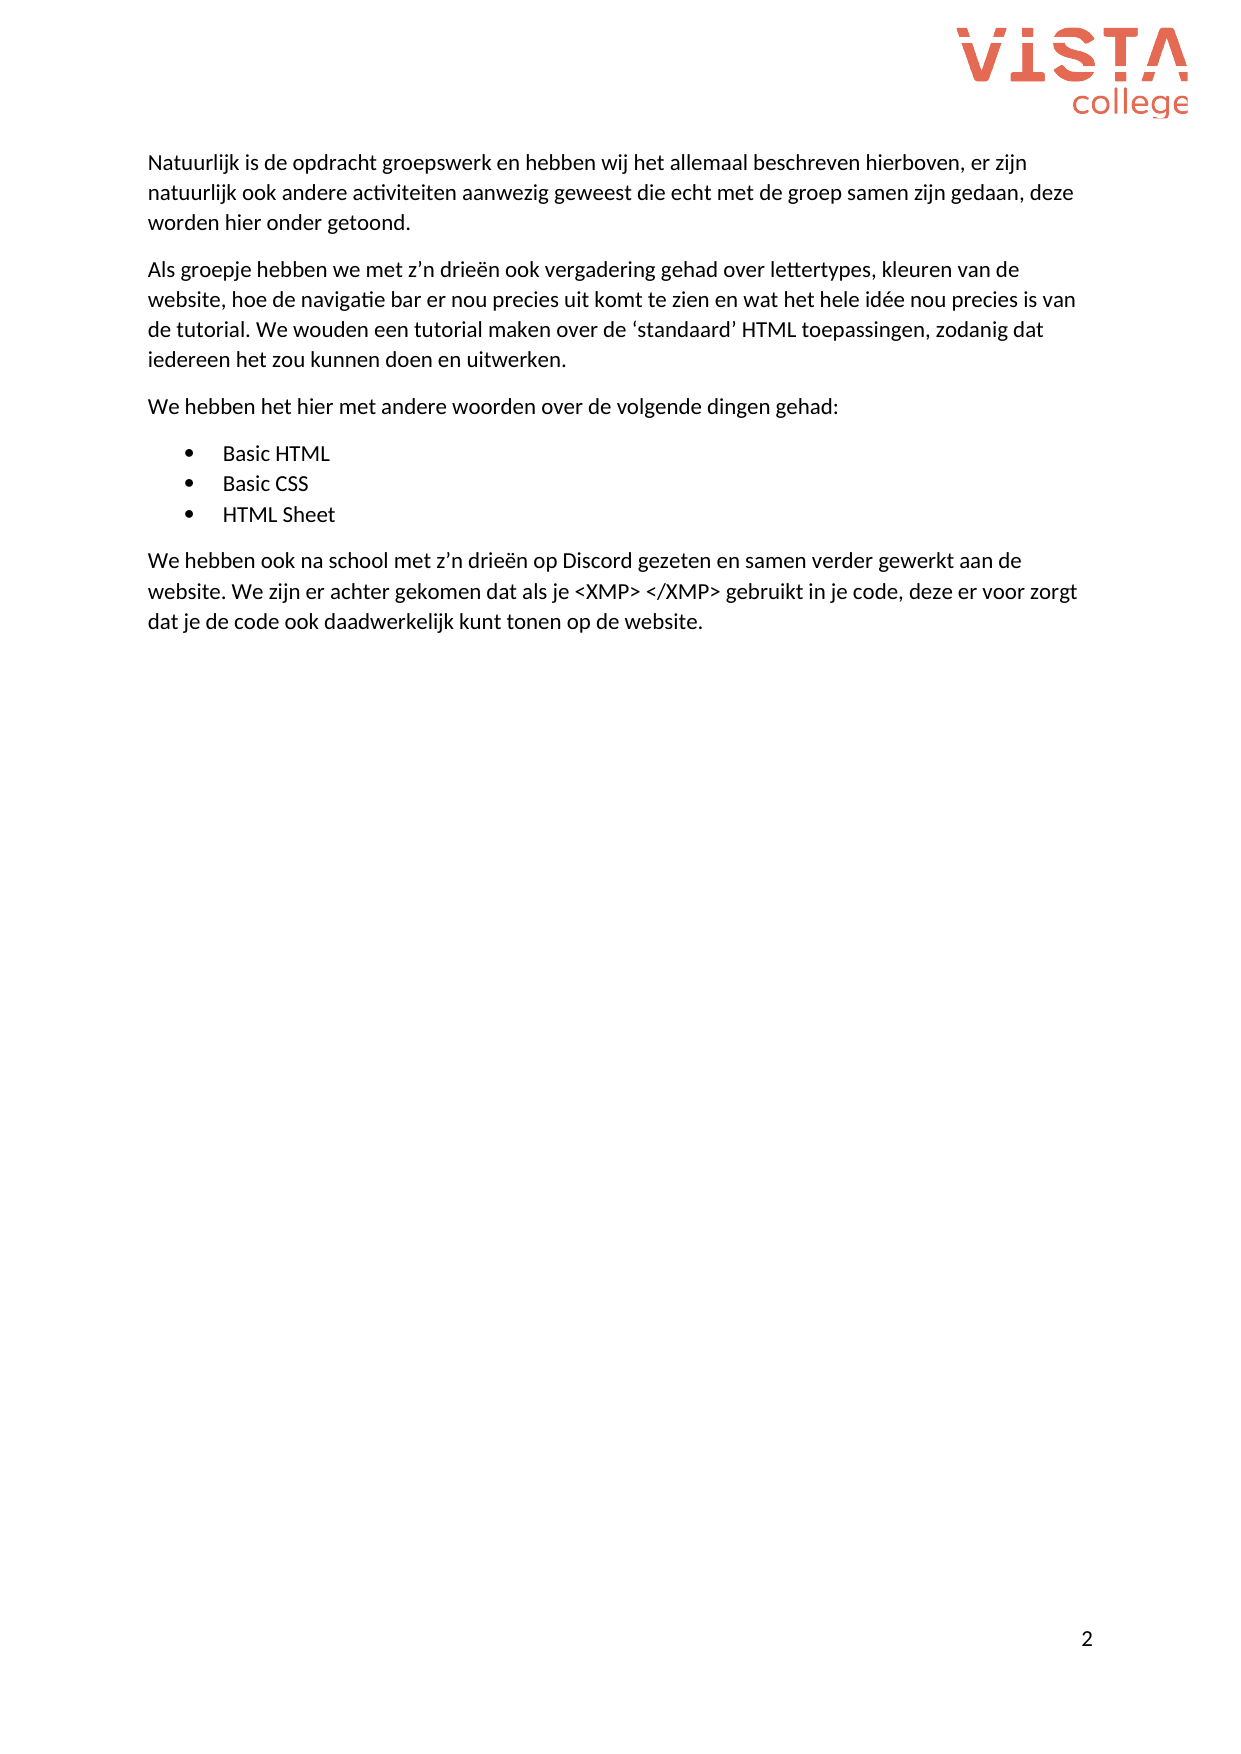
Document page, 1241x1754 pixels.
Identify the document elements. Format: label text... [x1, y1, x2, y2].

text We hebben ook na school met z’n drieën op Discord gezeten en samen verder gewerkt aan de website. We zijn er achter gekomen dat als je <XMP> </XMP> gebruikt in je code, deze er voor zorgt dat je de code ook daadwerkelijk kunt tonen op de website. [148, 547, 1093, 635]
picture [956, 27, 1188, 119]
text Als groepje hebben we met z’n drieën ook vergadering gehad over lettertypes, kleuren van de website, hoe de navigatie bar er nou precies uit komt te zien en wat het hele idée nou precies is van de tutorial. We wouden een tutorial maken over de ‘standaard’ HTML toepassingen, zodanig dat iedereen het zou kunnen doen en uitwerken. [148, 255, 1093, 373]
list Basic HTML [185, 439, 1093, 467]
list Basic CSS [185, 469, 1093, 497]
text We hebben het hier met andere woorden over de volgende dingen gehad: [148, 392, 1093, 420]
list HTML Sheet [185, 500, 1093, 528]
text Natuurlijk is de opdracht groepswerk en hebben wij het allemaal beschreven hierboven, er zijn natuurlijk ook andere activiteiten aanwezig geweest die echt met de groep samen zijn gedaan, deze worden hier onder getoond. [148, 148, 1093, 236]
